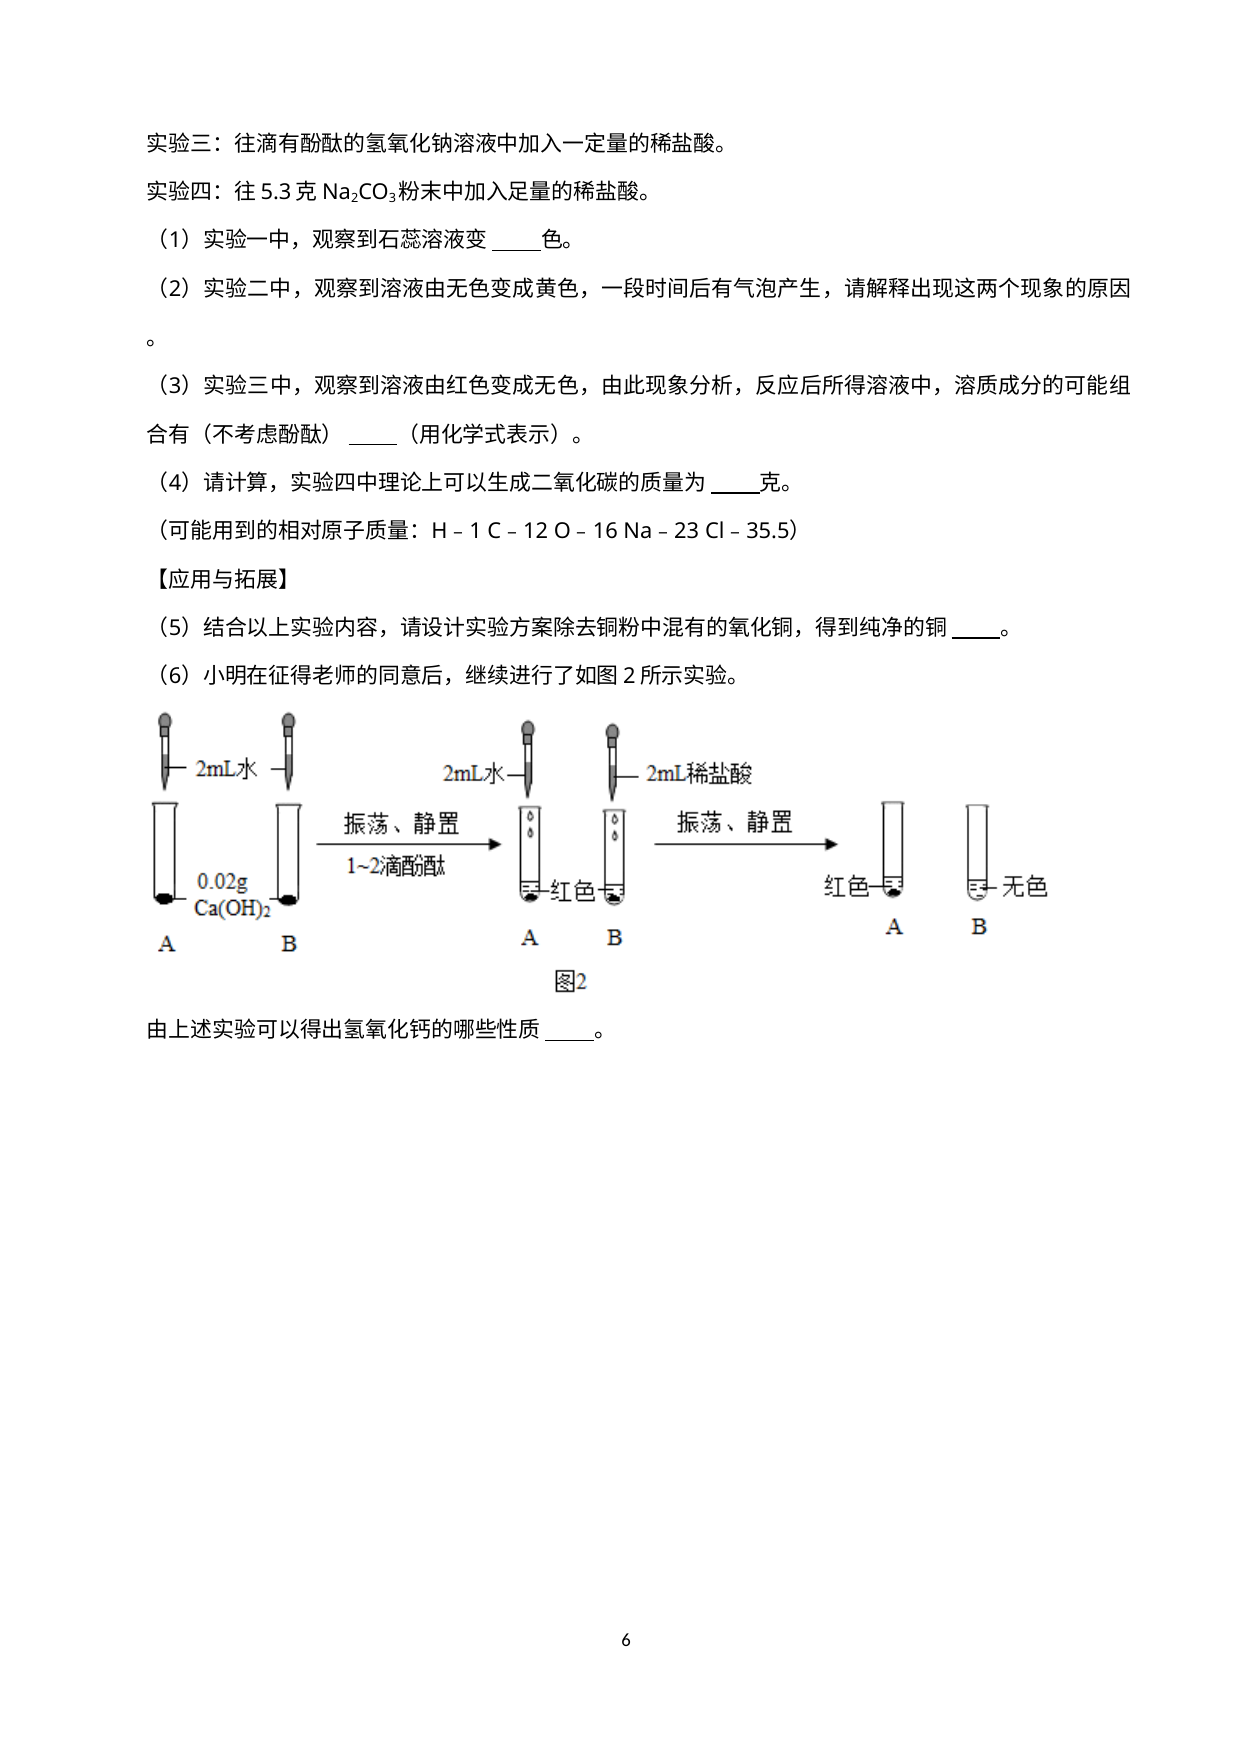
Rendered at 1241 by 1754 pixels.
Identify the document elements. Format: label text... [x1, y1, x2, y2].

text 实验三：往滴有酚酞的氢氧化钠溶液中加入一定量的稀盐酸。 [147, 125, 1134, 158]
text （3）实验三中，观察到溶液由红色变成无色，由此现象分析，反应后所得溶液中，溶质成分的可能组合有（不考虑酚酞） （用化学式表示）。 [147, 367, 1134, 449]
text （4）请计算，实验四中理论上可以生成二氧化碳的质量为 克。 [147, 464, 1134, 497]
text （6）小明在征得老师的同意后，继续进行了如图2所示实验。 [147, 658, 1134, 690]
text 实验四：往5.3克Na2CO3粉末中加入足量的稀盐酸。 [147, 174, 1134, 206]
text 【应用与拓展】 [147, 561, 1134, 594]
text （1）实验一中，观察到石蕊溶液变 色。 [147, 222, 1134, 254]
text 由上述实验可以得出氢氧化钙的哪些性质 。 [147, 1012, 1134, 1044]
text （2）实验二中，观察到溶液由无色变成黄色，一段时间后有气泡产生，请解释出现这两个现象的原因 。 [147, 270, 1134, 352]
text （5）结合以上实验内容，请设计实验方案除去铜粉中混有的氧化铜，得到纯净的铜 。 [147, 609, 1134, 642]
picture [146, 706, 1052, 997]
text （可能用到的相对原子质量：H﹣1 C﹣12 O﹣16 Na﹣23 Cl﹣35.5） [147, 513, 1134, 545]
